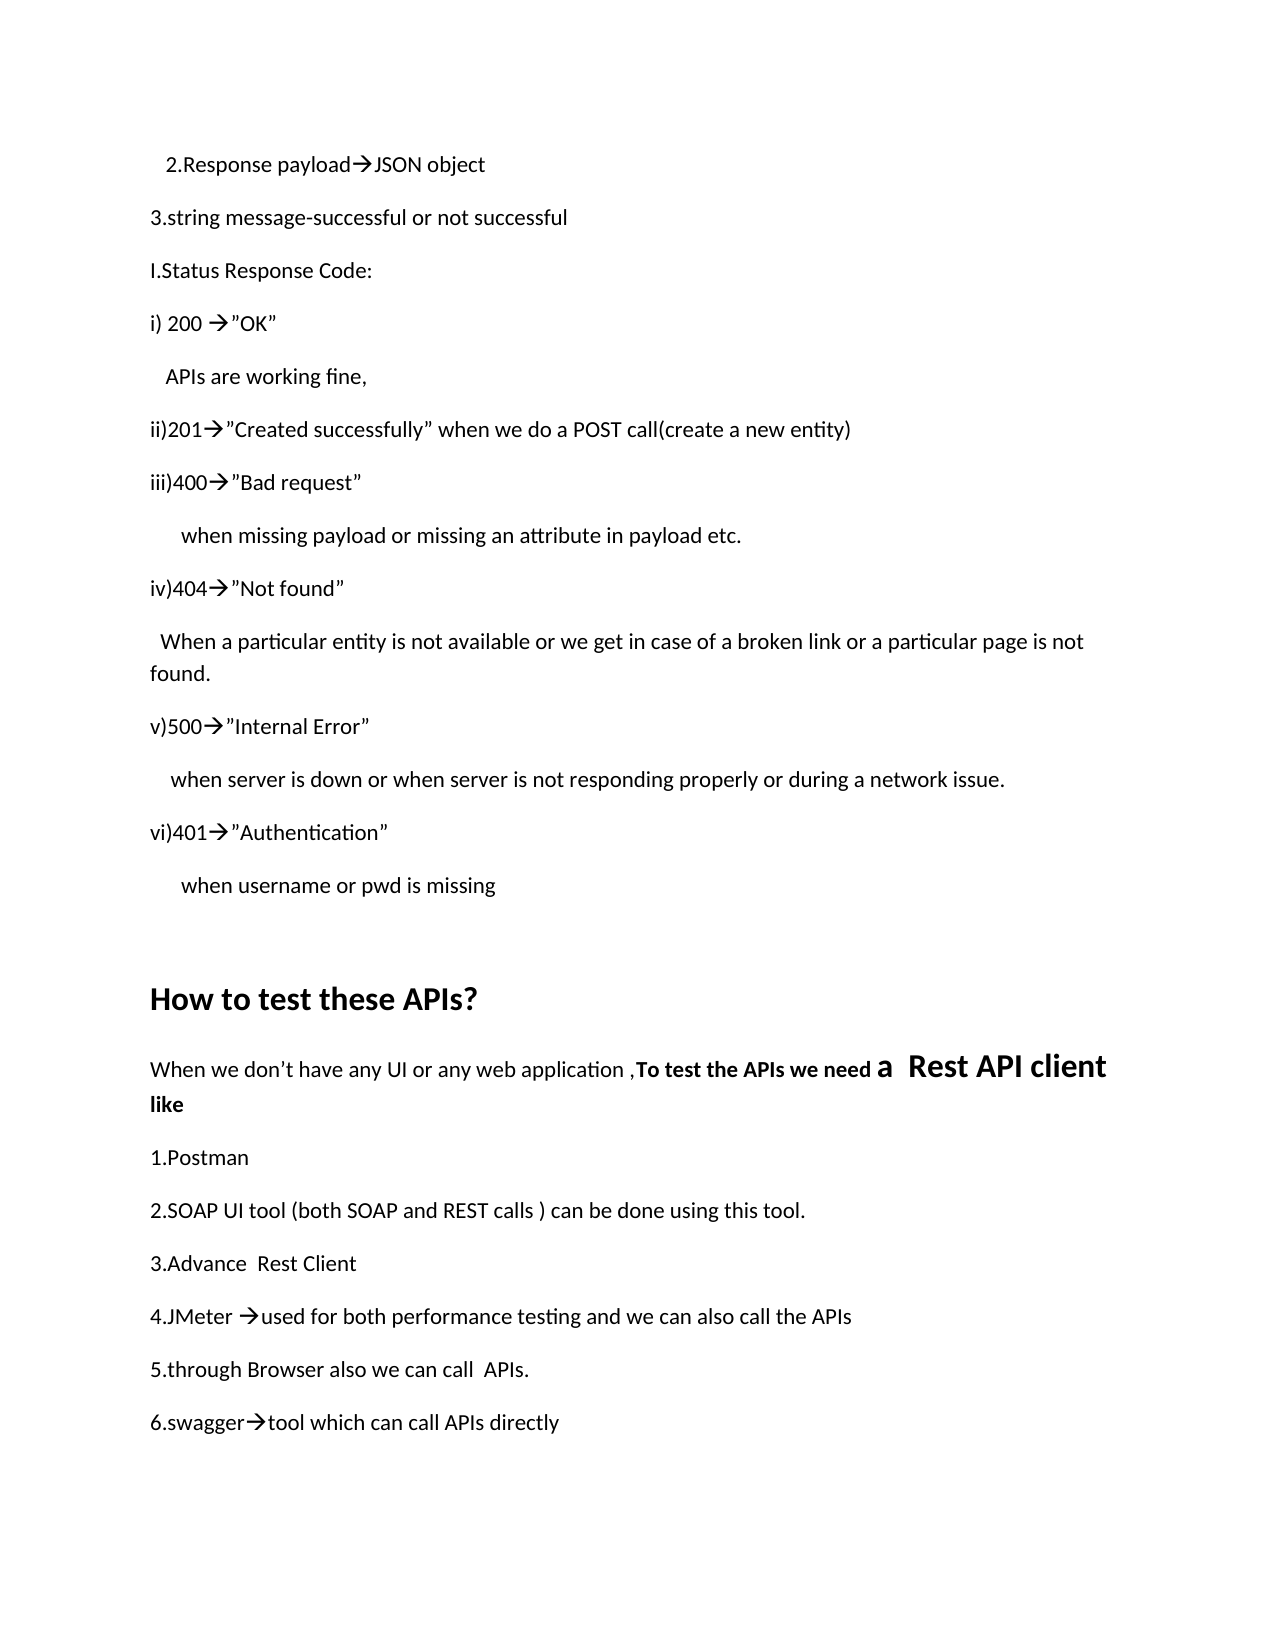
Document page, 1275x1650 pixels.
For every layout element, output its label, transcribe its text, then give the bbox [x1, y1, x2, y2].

text 1.Postman [150, 1143, 1125, 1171]
text 2.Response payloadJSON object [150, 150, 1125, 178]
text i) 200 ”OK” [150, 309, 1125, 337]
text when server is down or when server is not responding properly or during a network issue. [150, 765, 1125, 793]
text How to test these APIs? [150, 977, 1125, 1018]
text iv)404”Not found” [150, 574, 1125, 602]
text APIs are working fine, [150, 362, 1125, 390]
text 4.JMeter used for both performance testing and we can also call the APIs [150, 1302, 1125, 1330]
text 2.SOAP UI tool (both SOAP and REST calls ) can be done using this tool. [150, 1196, 1125, 1224]
text when missing payload or missing an attribute in payload etc. [150, 521, 1125, 549]
text 3.string message-successful or not successful [150, 203, 1125, 231]
text iii)400”Bad request” [150, 468, 1125, 496]
text vi)401”Authentication” [150, 818, 1125, 846]
text 5.through Browser also we can call APIs. [150, 1355, 1125, 1383]
text ii)201”Created successfully” when we do a POST call(create a new entity) [150, 415, 1125, 443]
text 6.swaggertool which can call APIs directly [150, 1408, 1125, 1436]
text v)500”Internal Error” [150, 712, 1125, 740]
text I.Status Response Code: [150, 256, 1125, 284]
text When we don’t have any UI or any web application ,To test the APIs we need a Rest API client like [150, 1045, 1125, 1118]
text when username or pwd is missing [150, 871, 1125, 899]
text When a particular entity is not available or we get in case of a broken link or a particular page is not found. [150, 627, 1125, 687]
text 3.Advance Rest Client [150, 1249, 1125, 1277]
